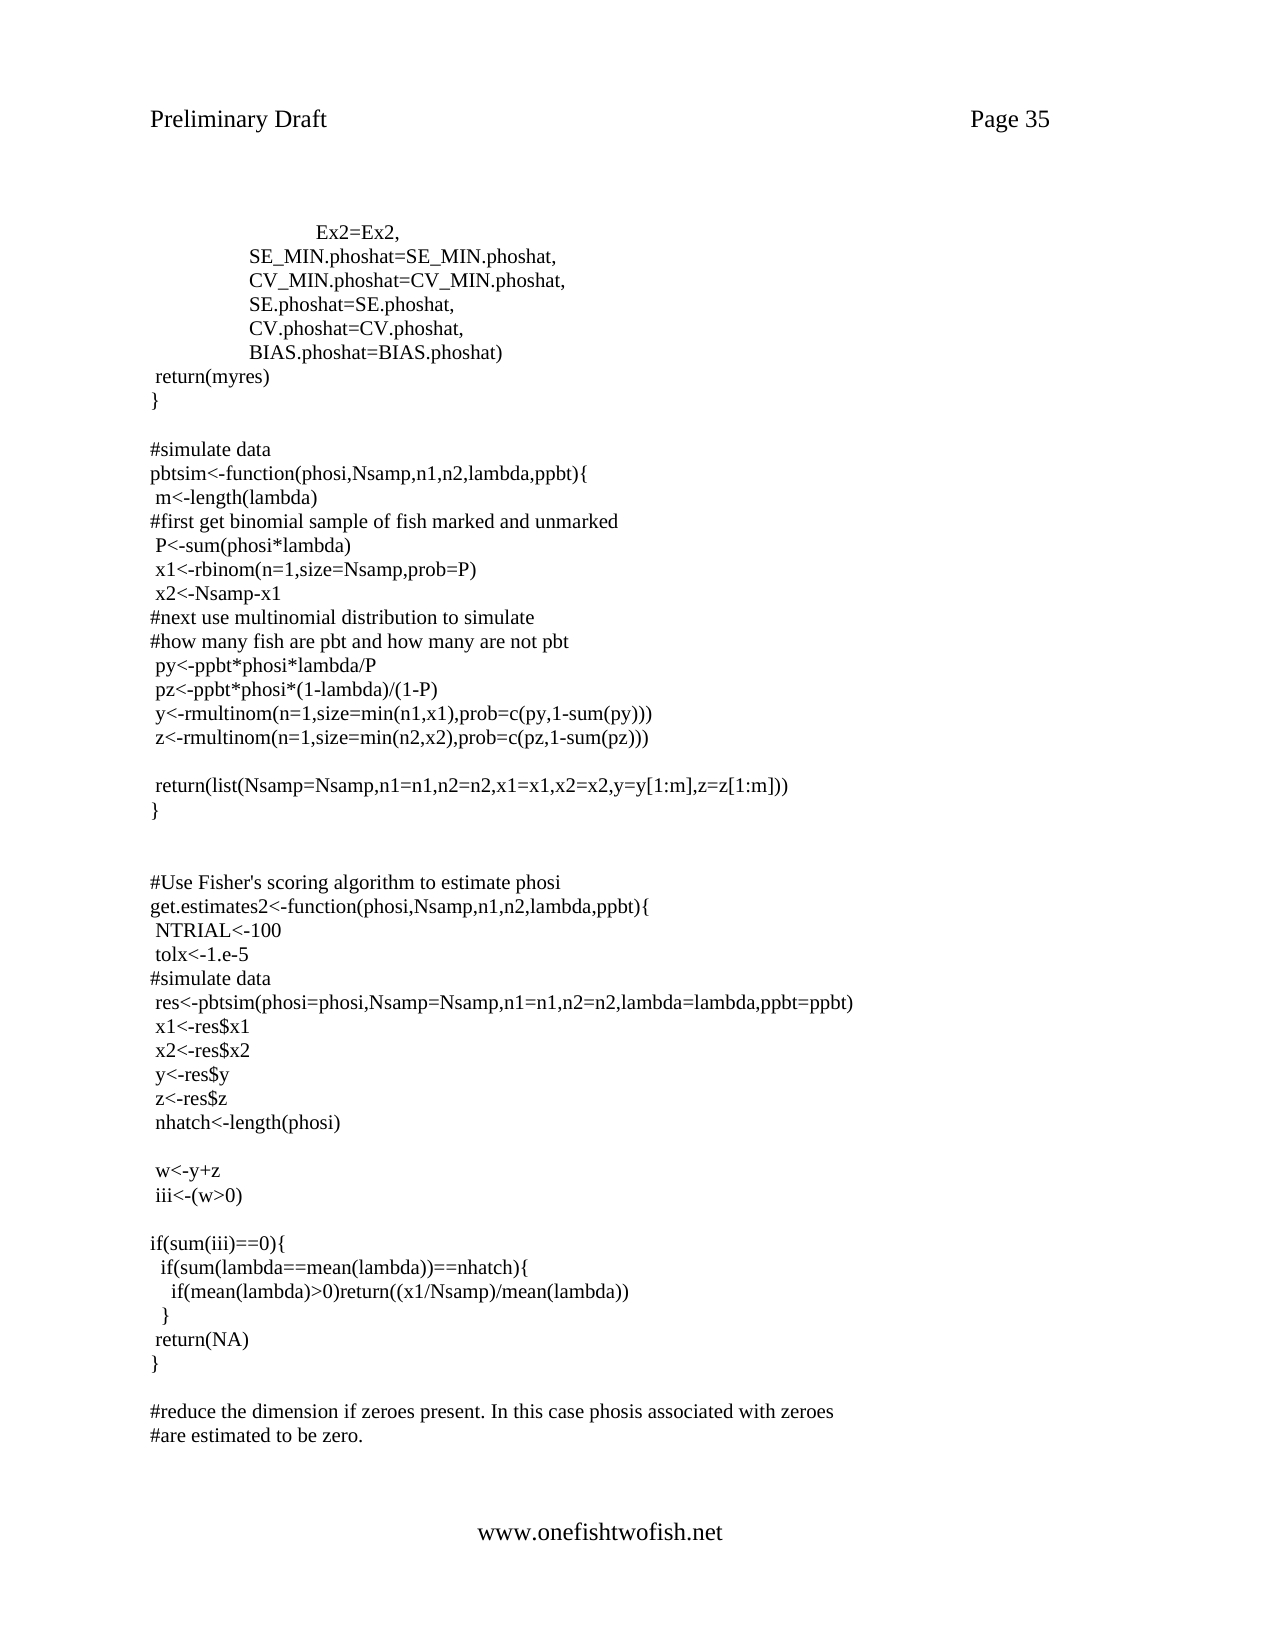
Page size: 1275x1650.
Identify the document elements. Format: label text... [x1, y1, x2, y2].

text #simulate data [150, 437, 1125, 461]
text pz<-ppbt*phosi*(1-lambda)/(1-P) [150, 677, 1125, 701]
text SE_MIN.phoshat=SE_MIN.phoshat, [150, 244, 1125, 268]
text y<-rmultinom(n=1,size=min(n1,x1),prob=c(py,1-sum(py))) [150, 701, 1125, 725]
text return(myres) [150, 364, 1125, 388]
text x1<-res$x1 [150, 1014, 1125, 1038]
text z<-rmultinom(n=1,size=min(n2,x2),prob=c(pz,1-sum(pz))) [150, 725, 1125, 749]
text if(sum(iii)==0){ [150, 1231, 1125, 1255]
text Ex2=Ex2, [150, 220, 1125, 244]
text x2<-Nsamp-x1 [150, 581, 1125, 605]
text #first get binomial sample of fish marked and unmarked [150, 509, 1125, 533]
text w<-y+z [150, 1158, 1125, 1182]
text pbtsim<-function(phosi,Nsamp,n1,n2,lambda,ppbt){ [150, 461, 1125, 485]
text py<-ppbt*phosi*lambda/P [150, 653, 1125, 677]
text x2<-res$x2 [150, 1038, 1125, 1062]
text m<-length(lambda) [150, 485, 1125, 509]
text CV_MIN.phoshat=CV_MIN.phoshat, [150, 268, 1125, 292]
text return(list(Nsamp=Nsamp,n1=n1,n2=n2,x1=x1,x2=x2,y=y[1:m],z=z[1:m])) [150, 773, 1125, 797]
text SE.phoshat=SE.phoshat, [150, 292, 1125, 316]
text x1<-rbinom(n=1,size=Nsamp,prob=P) [150, 557, 1125, 581]
text #are estimated to be zero. [150, 1423, 1125, 1447]
text #how many fish are pbt and how many are not pbt [150, 629, 1125, 653]
text return(NA) [150, 1327, 1125, 1351]
text } [150, 1303, 1125, 1327]
text } [150, 797, 1125, 822]
text #reduce the dimension if zeroes present. In this case phosis associated with zeroes [150, 1399, 1125, 1423]
text if(sum(lambda==mean(lambda))==nhatch){ [150, 1255, 1125, 1279]
text nhatch<-length(phosi) [150, 1110, 1125, 1134]
text iii<-(w>0) [150, 1182, 1125, 1207]
text #simulate data [150, 966, 1125, 990]
text tolx<-1.e-5 [150, 942, 1125, 966]
text CV.phoshat=CV.phoshat, [150, 316, 1125, 340]
text BIAS.phoshat=BIAS.phoshat) [150, 340, 1125, 364]
text if(mean(lambda)>0)return((x1/Nsamp)/mean(lambda)) [150, 1279, 1125, 1303]
text #Use Fisher's scoring algorithm to estimate phosi [150, 870, 1125, 894]
text y<-res$y [150, 1062, 1125, 1086]
text #next use multinomial distribution to simulate [150, 605, 1125, 629]
text P<-sum(phosi*lambda) [150, 533, 1125, 557]
text NTRIAL<-100 [150, 918, 1125, 942]
text z<-res$z [150, 1086, 1125, 1110]
text get.estimates2<-function(phosi,Nsamp,n1,n2,lambda,ppbt){ [150, 894, 1125, 918]
text } [150, 388, 1125, 412]
text res<-pbtsim(phosi=phosi,Nsamp=Nsamp,n1=n1,n2=n2,lambda=lambda,ppbt=ppbt) [150, 990, 1125, 1014]
text } [150, 1351, 1125, 1375]
